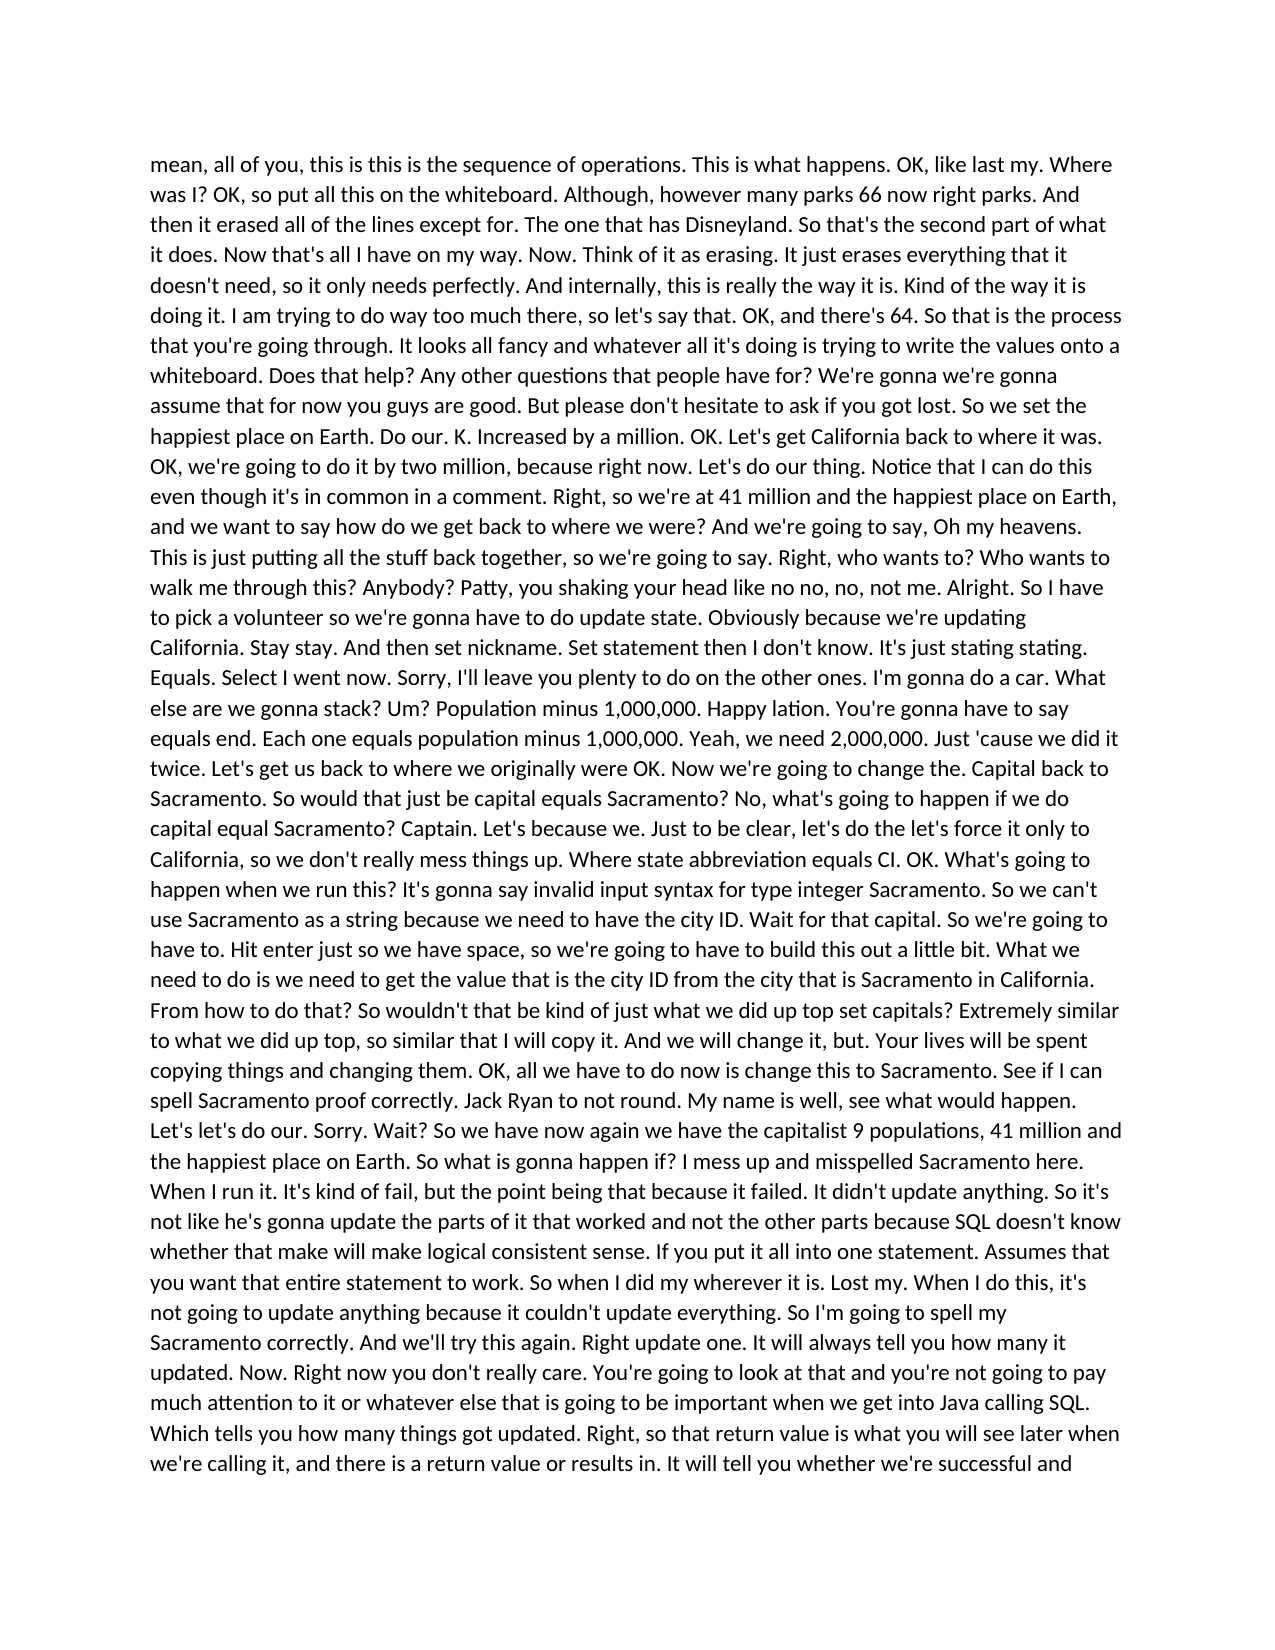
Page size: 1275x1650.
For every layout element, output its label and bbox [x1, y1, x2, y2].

text [150, 150, 1125, 1477]
